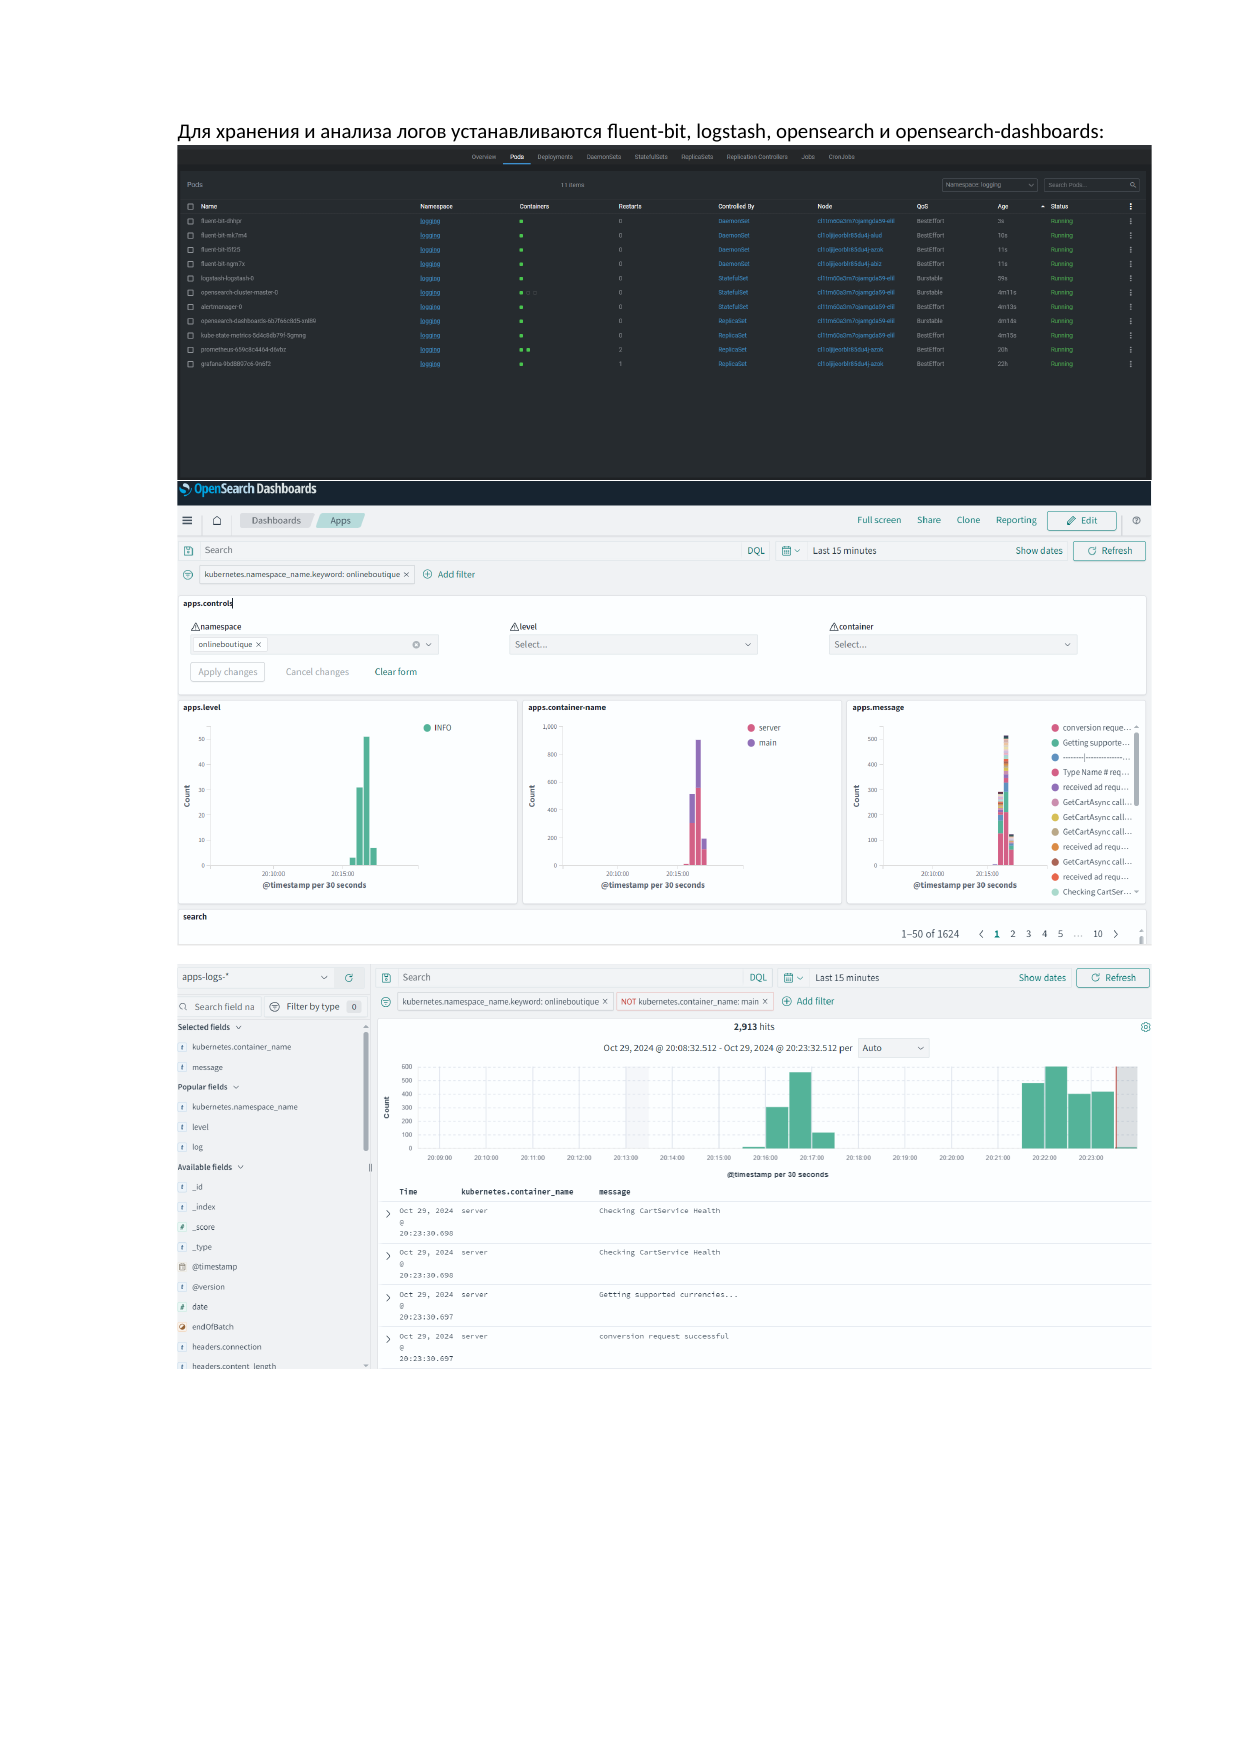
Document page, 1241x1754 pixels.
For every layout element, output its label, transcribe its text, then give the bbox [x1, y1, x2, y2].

text Для хранения и анализа логов устанавливаются fluent-bit, logstash, opensearch и opensearch-dashboards: [177, 118, 1152, 145]
picture [177, 481, 1152, 946]
picture [177, 964, 1152, 1369]
picture [177, 145, 1152, 480]
